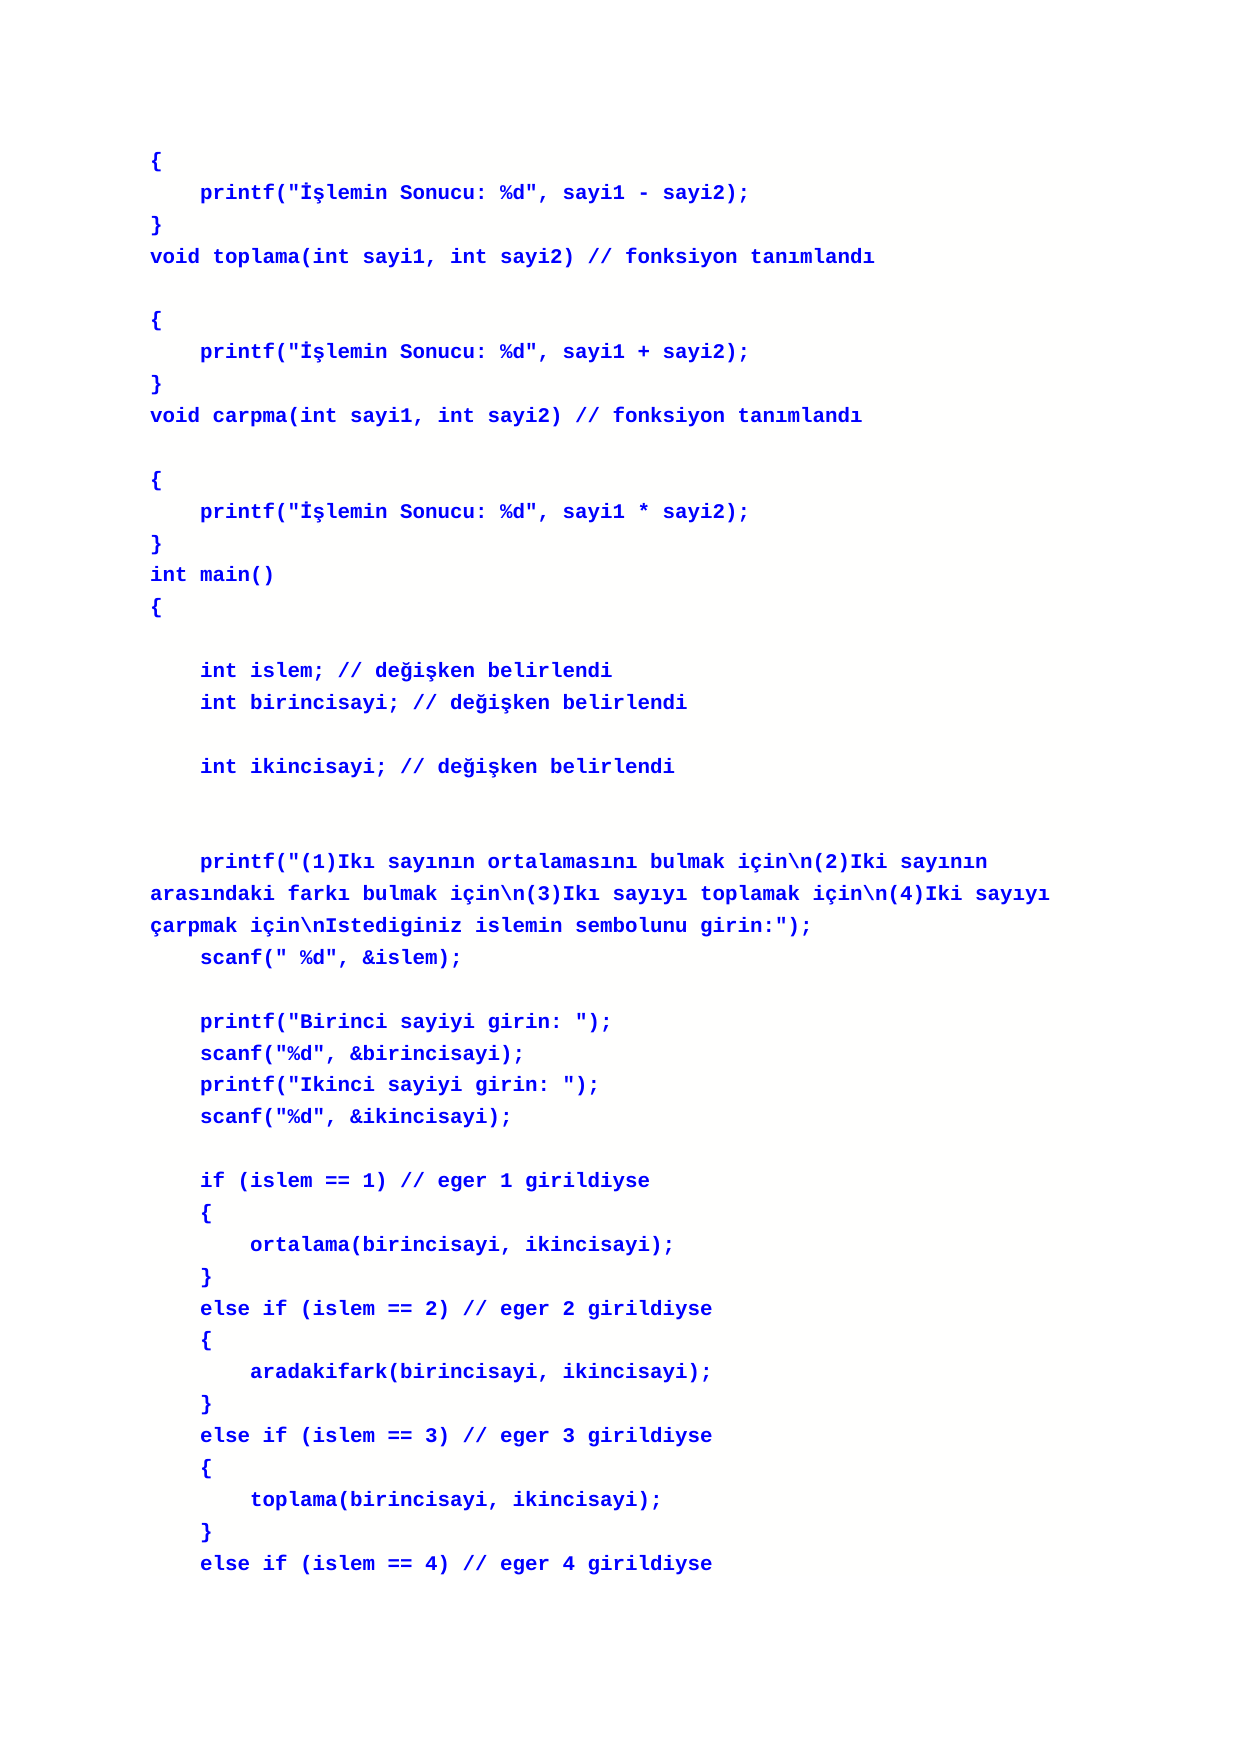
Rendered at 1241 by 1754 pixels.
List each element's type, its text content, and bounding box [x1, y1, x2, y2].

text scanf("%d", &birincisayi); [150, 1042, 1090, 1066]
text } [150, 532, 1090, 556]
text } [150, 1521, 1090, 1544]
text void toplama(int sayi1, int sayi2) // fonksiyon tanımlandı [150, 246, 1090, 269]
text { [150, 469, 1090, 492]
text { [150, 1457, 1090, 1481]
text void carpma(int sayi1, int sayi2) // fonksiyon tanımlandı [150, 405, 1090, 429]
text } [150, 373, 1090, 397]
text scanf("%d", &ikincisayi); [150, 1106, 1090, 1130]
text printf("İşlemin Sonucu: %d", sayi1 + sayi2); [150, 341, 1090, 365]
text printf("(1)Ikı sayının ortalamasını bulmak için\n(2)Iki sayının arasındaki farkı bulmak için\n(3)Ikı sayıyı toplamak için\n(4)Iki sayıyı çarpmak için\nIstediginiz islemin sembolunu girin:"); [150, 851, 1090, 939]
text int ikincisayi; // değişken belirlendi [150, 756, 1090, 779]
text { [150, 1329, 1090, 1353]
text int main() [150, 564, 1090, 588]
text { [150, 309, 1090, 333]
text printf("Ikinci sayiyi girin: "); [150, 1074, 1090, 1098]
text int birincisayi; // değişken belirlendi [150, 692, 1090, 716]
text printf("İşlemin Sonucu: %d", sayi1 - sayi2); [150, 182, 1090, 206]
text { [150, 150, 1090, 174]
text { [150, 1202, 1090, 1226]
text int islem; // değişken belirlendi [150, 660, 1090, 684]
text toplama(birincisayi, ikincisayi); [150, 1489, 1090, 1512]
text else if (islem == 4) // eger 4 girildiyse [150, 1552, 1090, 1576]
text else if (islem == 2) // eger 2 girildiyse [150, 1297, 1090, 1321]
text printf("Birinci sayiyi girin: "); [150, 1011, 1090, 1034]
text } [150, 1393, 1090, 1417]
text { [150, 596, 1090, 620]
text printf("İşlemin Sonucu: %d", sayi1 * sayi2); [150, 501, 1090, 524]
text aradakifark(birincisayi, ikincisayi); [150, 1361, 1090, 1385]
text ortalama(birincisayi, ikincisayi); [150, 1234, 1090, 1257]
text } [150, 214, 1090, 237]
text } [150, 1266, 1090, 1289]
text else if (islem == 3) // eger 3 girildiyse [150, 1425, 1090, 1449]
text if (islem == 1) // eger 1 girildiyse [150, 1170, 1090, 1194]
text scanf(" %d", &islem); [150, 947, 1090, 971]
